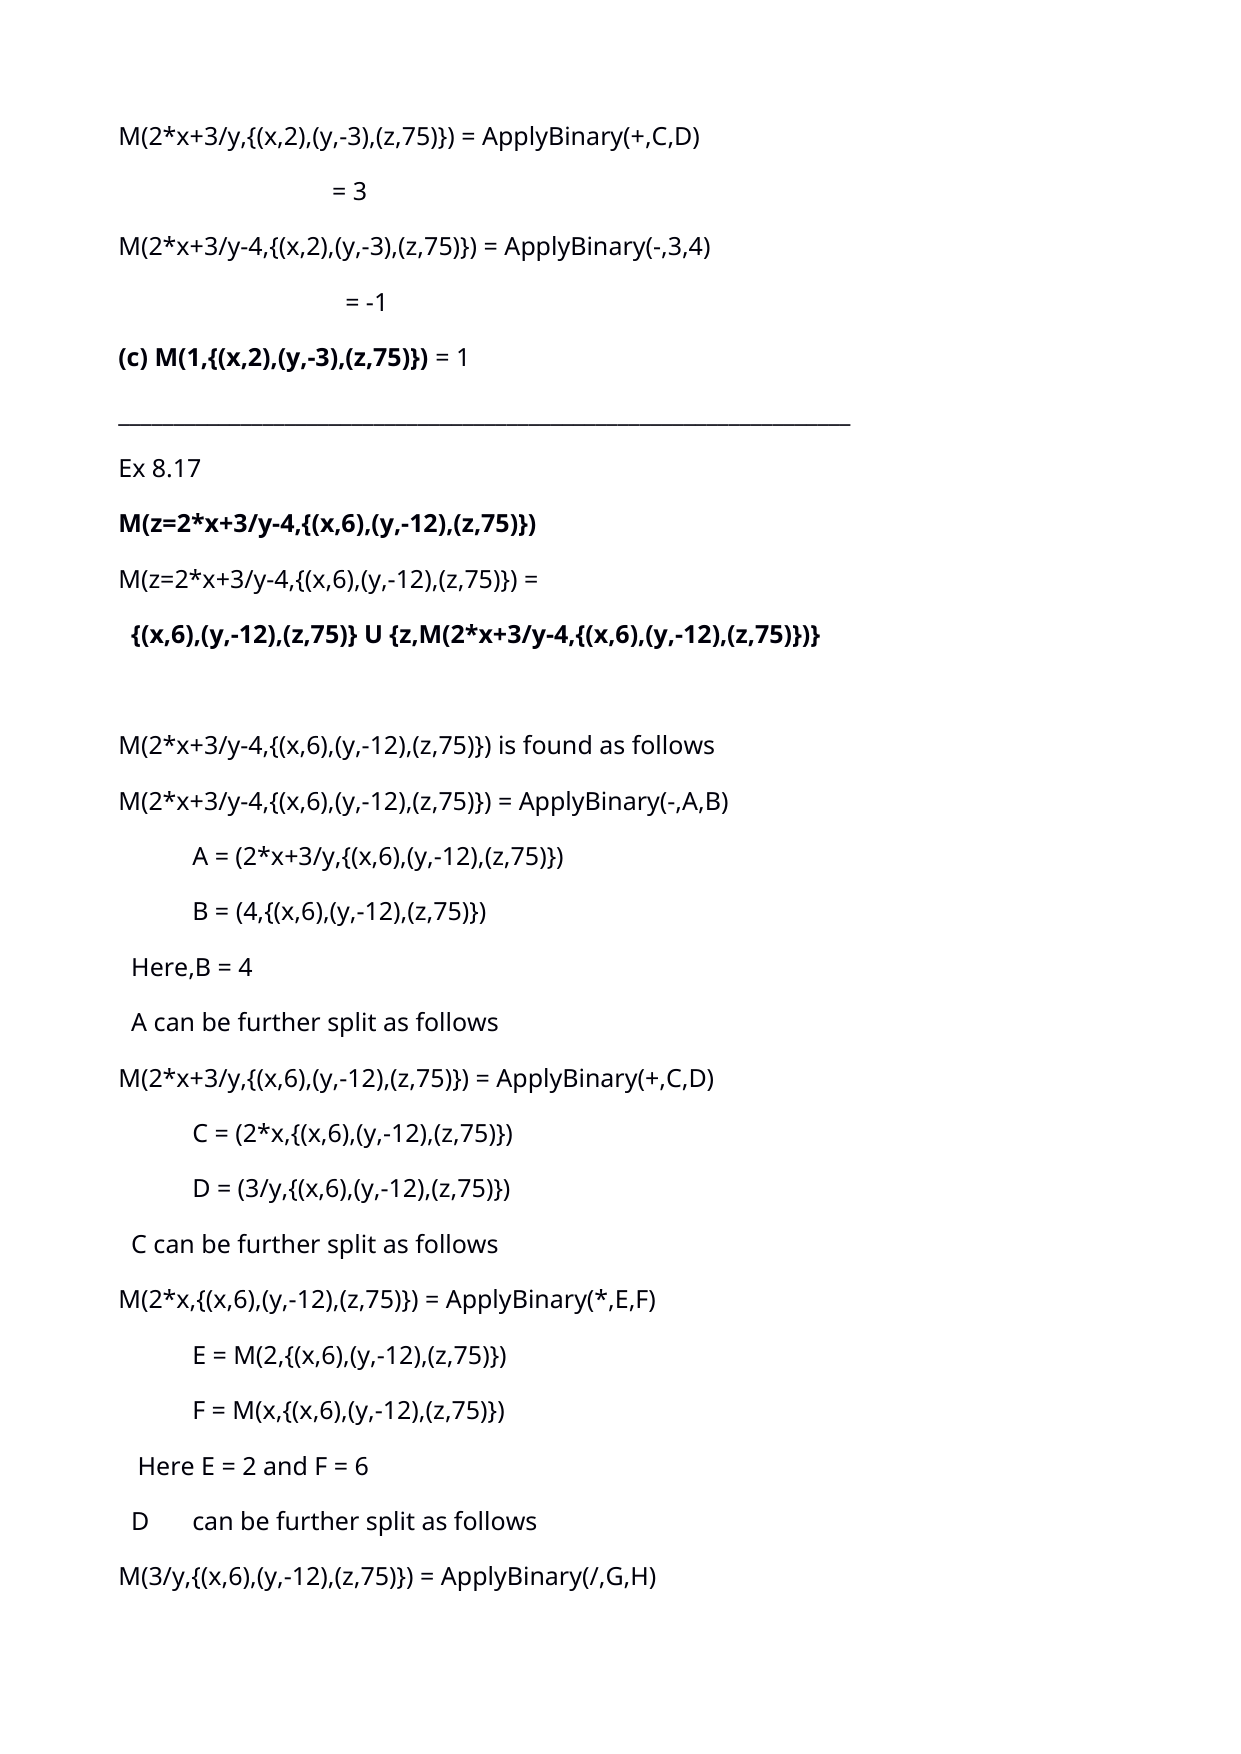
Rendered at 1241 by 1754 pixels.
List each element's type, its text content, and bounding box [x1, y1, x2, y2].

text A = (2*x+3/y,{(x,6),(y,-12),(z,75)}) [118, 838, 1122, 873]
text M(2*x+3/y-4,{(x,6),(y,-12),(z,75)}) = ApplyBinary(-,A,B) [118, 783, 1122, 817]
text A can be further split as follows [118, 1005, 1122, 1039]
text D can be further split as follows [118, 1503, 1122, 1538]
text M(2*x,{(x,6),(y,-12),(z,75)}) = ApplyBinary(*,E,F) [118, 1282, 1122, 1316]
text M(2*x+3/y-4,{(x,6),(y,-12),(z,75)}) is found as follows [118, 728, 1122, 762]
text M(3/y,{(x,6),(y,-12),(z,75)}) = ApplyBinary(/,G,H) [118, 1559, 1122, 1593]
text = 3 [118, 173, 1122, 208]
text E = M(2,{(x,6),(y,-12),(z,75)}) [118, 1337, 1122, 1371]
text Here,B = 4 [118, 949, 1122, 983]
text Ex 8.17 [118, 451, 1122, 485]
text M(z=2*x+3/y-4,{(x,6),(y,-12),(z,75)}) = [118, 561, 1122, 596]
text D = (3/y,{(x,6),(y,-12),(z,75)}) [118, 1171, 1122, 1205]
text C = (2*x,{(x,6),(y,-12),(z,75)}) [118, 1116, 1122, 1150]
text __________________________________________________________________ [118, 395, 1122, 429]
text C can be further split as follows [118, 1226, 1122, 1261]
text B = (4,{(x,6),(y,-12),(z,75)}) [118, 894, 1122, 928]
text M(z=2*x+3/y-4,{(x,6),(y,-12),(z,75)}) [118, 506, 1122, 540]
text {(x,6),(y,-12),(z,75)} U {z,M(2*x+3/y-4,{(x,6),(y,-12),(z,75)})} [118, 617, 1122, 651]
text M(2*x+3/y-4,{(x,2),(y,-3),(z,75)}) = ApplyBinary(-,3,4) [118, 229, 1122, 263]
text M(2*x+3/y,{(x,2),(y,-3),(z,75)}) = ApplyBinary(+,C,D) [118, 118, 1122, 152]
text Here E = 2 and F = 6 [118, 1448, 1122, 1482]
text = -1 [118, 284, 1122, 318]
text F = M(x,{(x,6),(y,-12),(z,75)}) [118, 1393, 1122, 1427]
text M(2*x+3/y,{(x,6),(y,-12),(z,75)}) = ApplyBinary(+,C,D) [118, 1060, 1122, 1094]
text (c) M(1,{(x,2),(y,-3),(z,75)}) = 1 [118, 340, 1122, 374]
